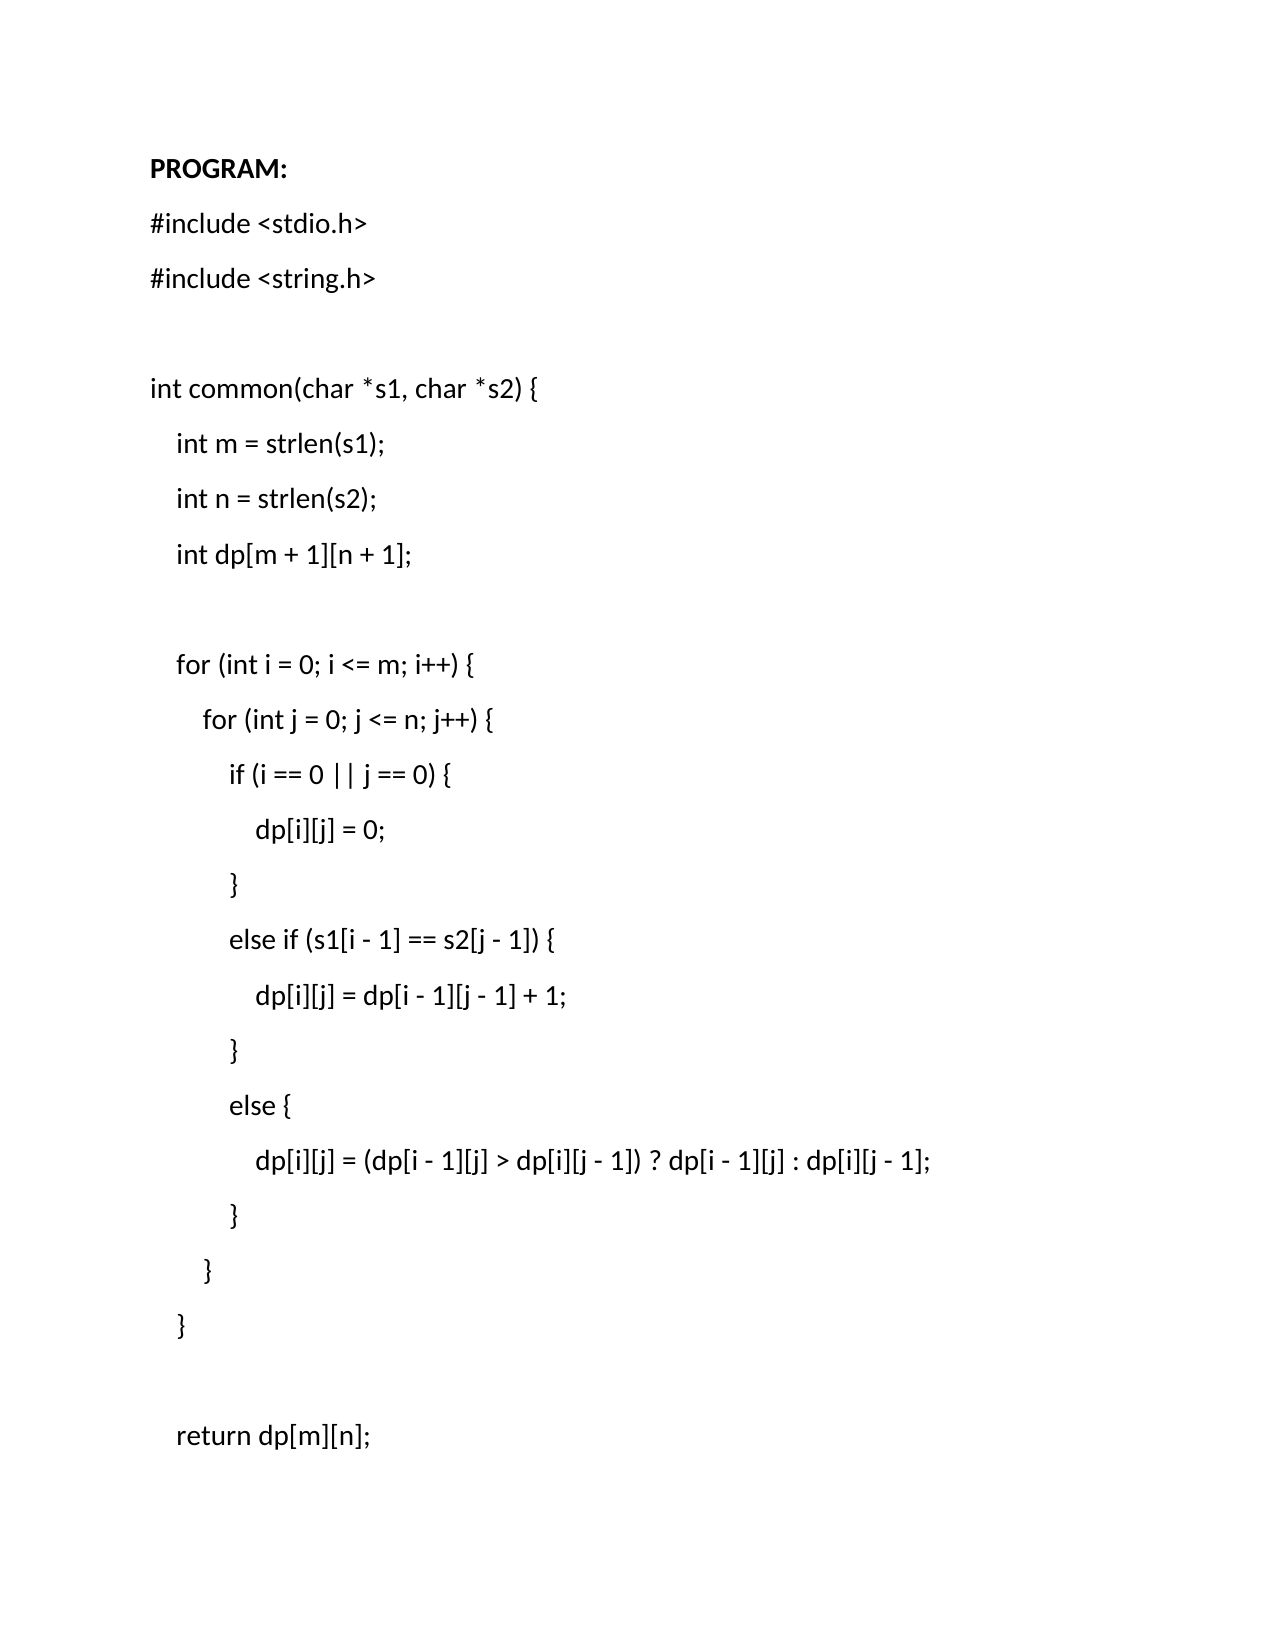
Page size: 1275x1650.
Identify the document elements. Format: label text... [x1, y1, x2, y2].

text PROGRAM: [150, 150, 1125, 186]
text dp[i][j] = (dp[i - 1][j] > dp[i][j - 1]) ? dp[i - 1][j] : dp[i][j - 1]; [150, 1142, 1125, 1177]
text } [150, 866, 1125, 902]
text #include <stdio.h> [150, 205, 1125, 241]
text if (i == 0 || j == 0) { [150, 756, 1125, 792]
text else { [150, 1087, 1125, 1122]
text else if (s1[i - 1] == s2[j - 1]) { [150, 921, 1125, 957]
text } [150, 1307, 1125, 1343]
text } [150, 1032, 1125, 1067]
text #include <string.h> [150, 260, 1125, 296]
text int common(char *s1, char *s2) { [150, 370, 1125, 406]
text return dp[m][n]; [150, 1417, 1125, 1453]
text for (int i = 0; i <= m; i++) { [150, 646, 1125, 682]
text int dp[m + 1][n + 1]; [150, 536, 1125, 571]
text } [150, 1197, 1125, 1233]
text dp[i][j] = 0; [150, 811, 1125, 847]
text int m = strlen(s1); [150, 426, 1125, 461]
text } [150, 1252, 1125, 1288]
text for (int j = 0; j <= n; j++) { [150, 701, 1125, 737]
text dp[i][j] = dp[i - 1][j - 1] + 1; [150, 977, 1125, 1012]
text int n = strlen(s2); [150, 481, 1125, 516]
